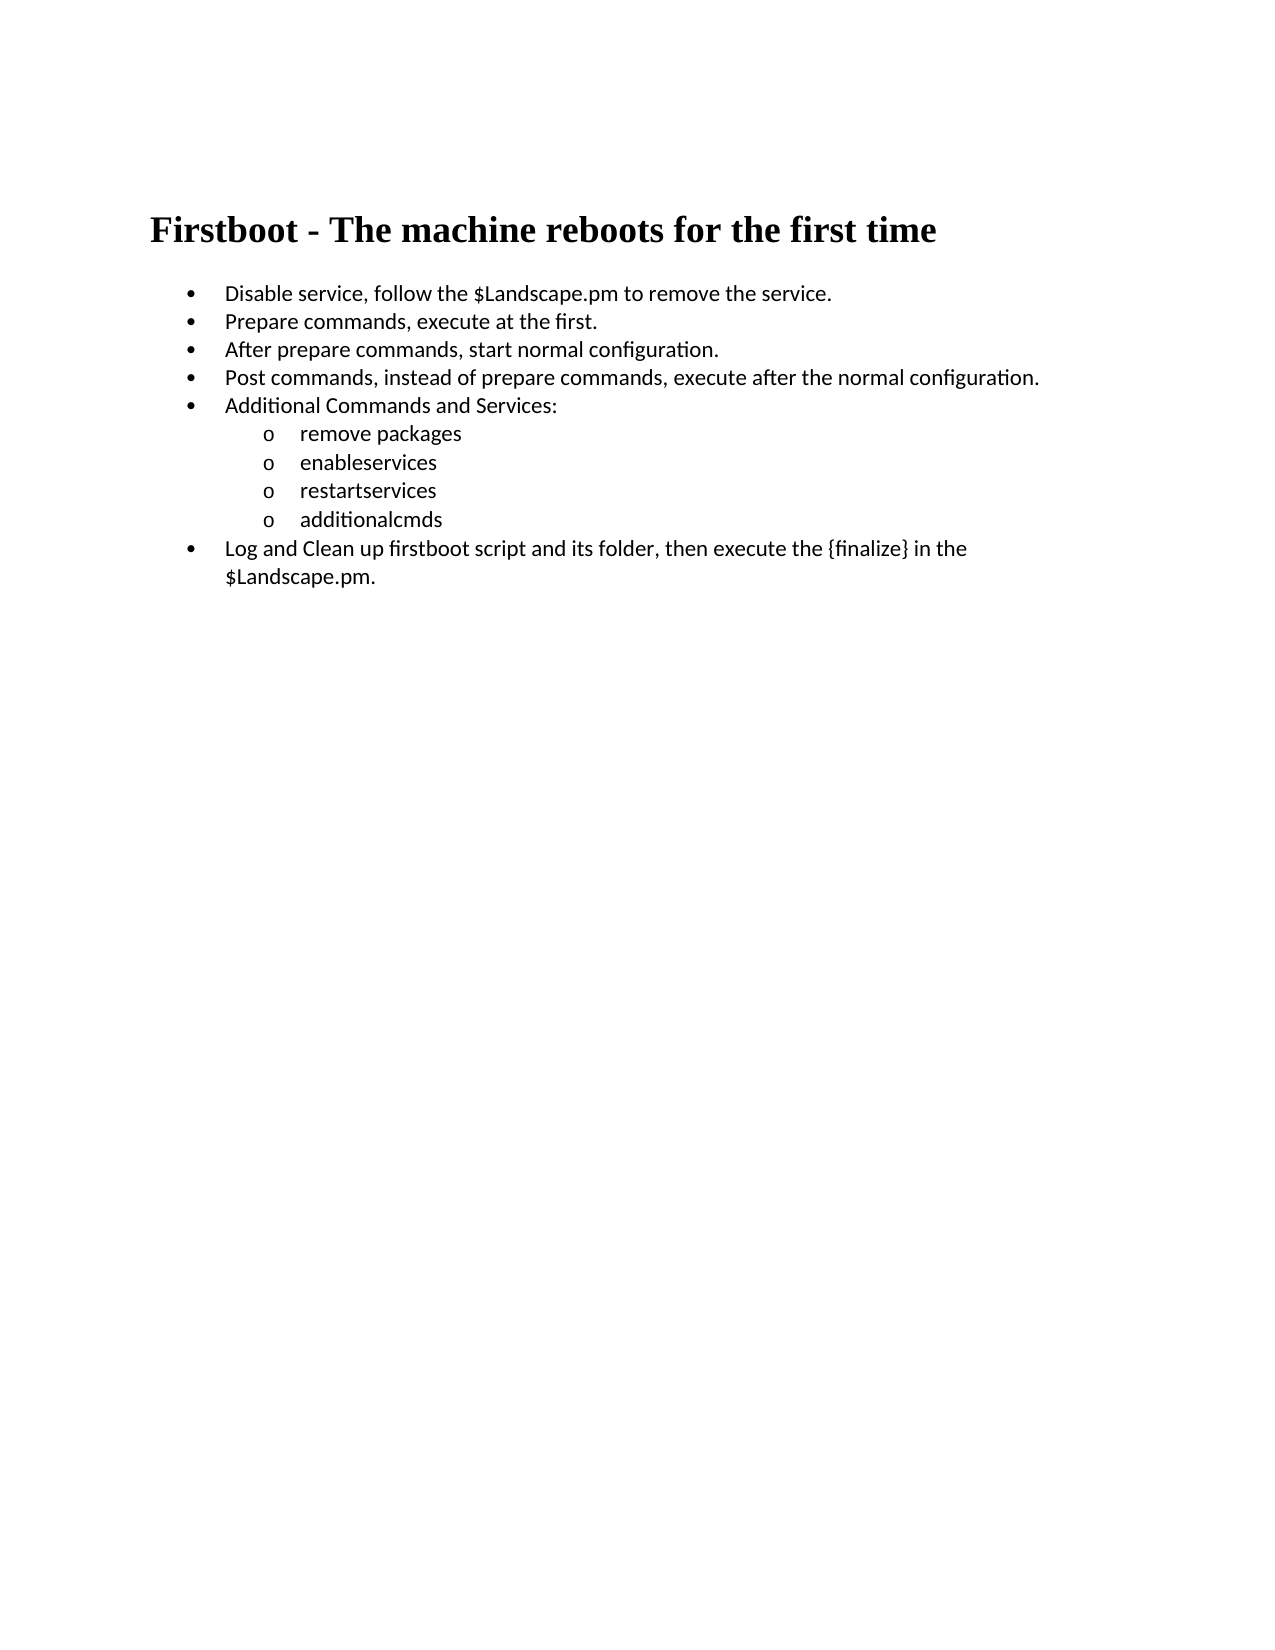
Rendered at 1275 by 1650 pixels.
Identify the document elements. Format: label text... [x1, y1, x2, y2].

list Additional Commands and Services: [187, 392, 1125, 419]
list Post commands, instead of prepare commands, execute after the normal configuration. [187, 363, 1125, 392]
list Prepare commands, execute at the first. [187, 307, 1125, 336]
list Disable service, follow the $Landscape.pm to remove the service. [187, 279, 1125, 307]
list enableservices [262, 448, 1125, 477]
list Log and Clean up firstboot script and its folder, then execute the {finalize} in the $Landscape.pm. [187, 534, 1125, 590]
list remove packages [262, 419, 1125, 448]
list additionalcmds [262, 505, 1125, 534]
list restartservices [262, 477, 1125, 505]
list After prepare commands, start normal configuration. [187, 336, 1125, 363]
subtitle Firstboot - The machine reboots for the first time [150, 207, 1125, 250]
